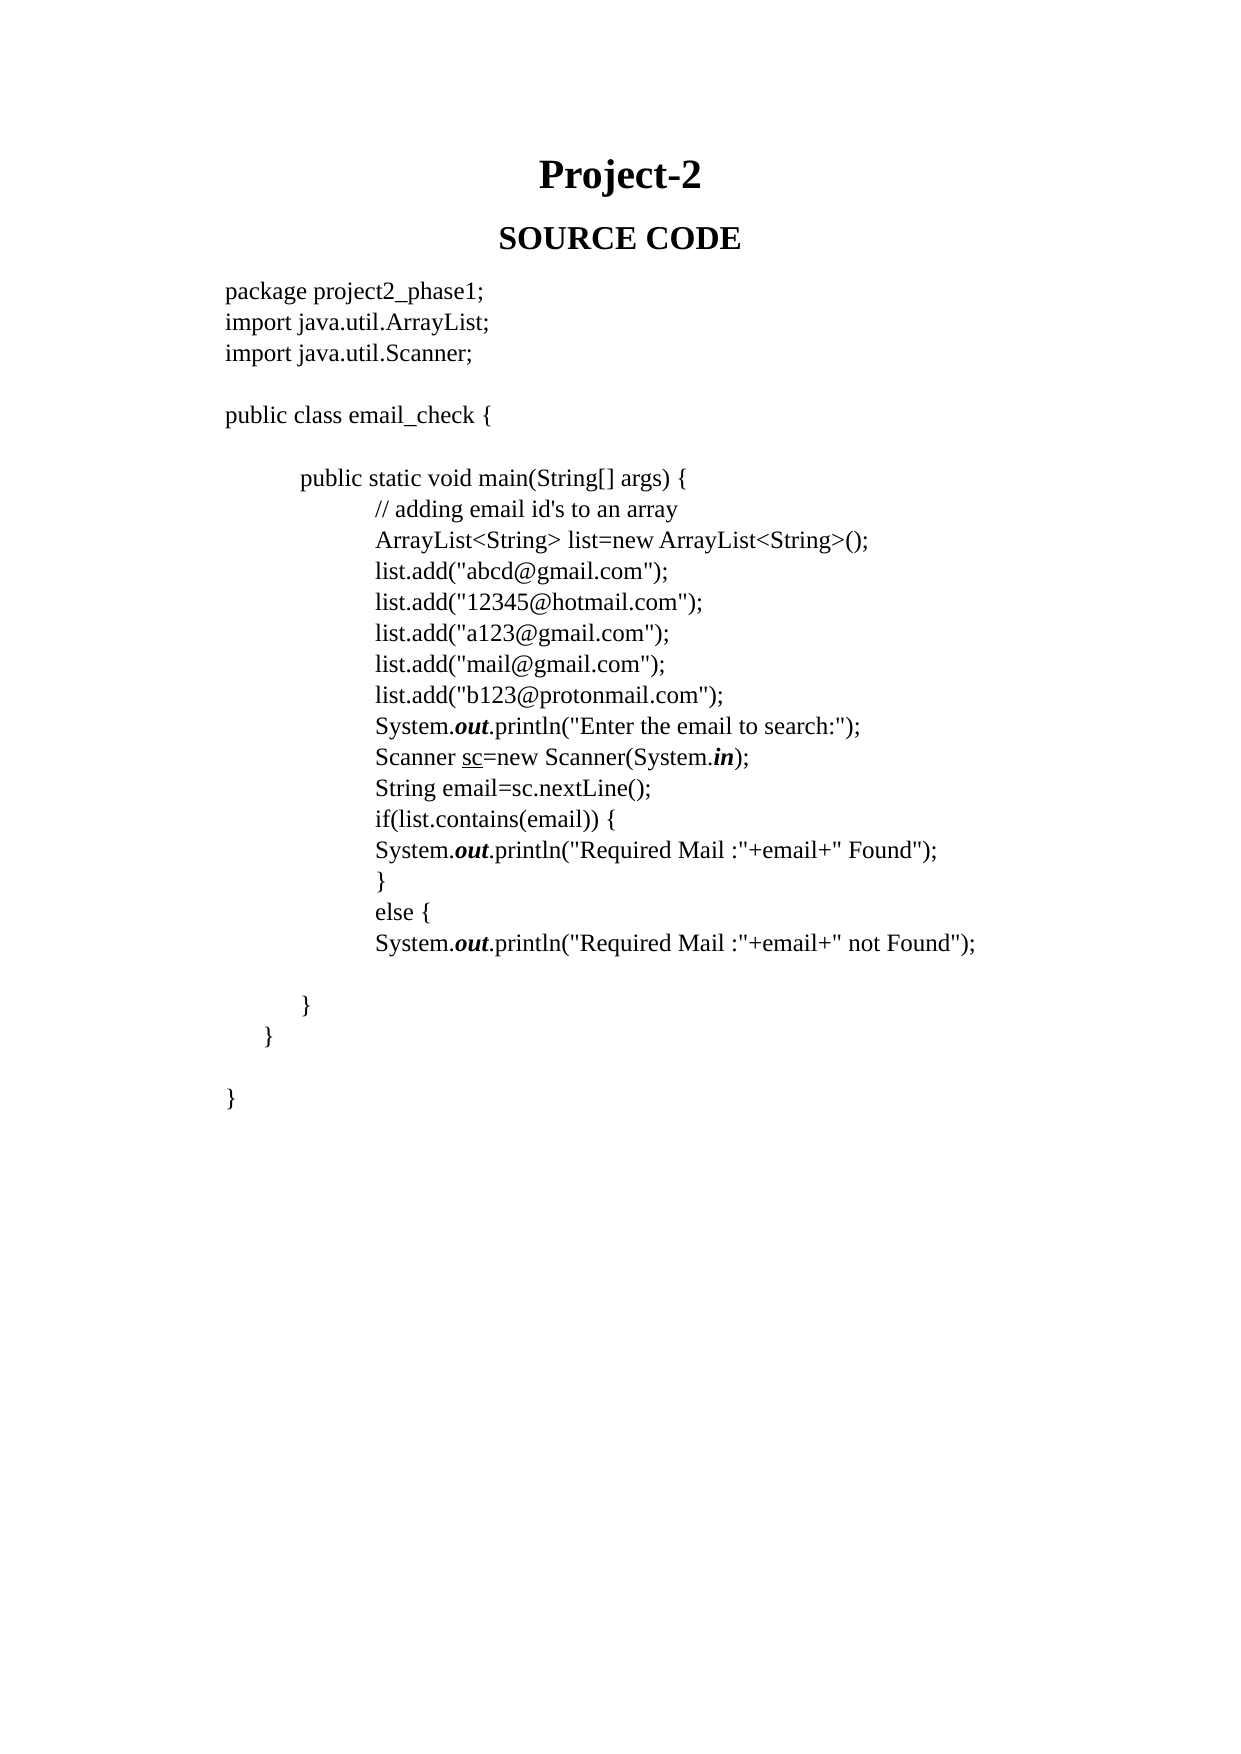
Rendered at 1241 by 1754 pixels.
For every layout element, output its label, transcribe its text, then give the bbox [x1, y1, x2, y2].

list list.add("mail@gmail.com"); [225, 649, 1090, 678]
list list.add("b123@protonmail.com"); [225, 680, 1090, 709]
list System.out.println("Enter the email to search:"); [225, 711, 1090, 740]
list list.add("a123@gmail.com"); [225, 618, 1090, 647]
list if(list.contains(email)) { [225, 804, 1090, 833]
list } [225, 1021, 1090, 1050]
list System.out.println("Required Mail :"+email+" Found"); [225, 835, 1090, 864]
list package project2_phase1; [225, 276, 1090, 305]
list } [225, 1083, 1090, 1112]
list String email=sc.nextLine(); [225, 773, 1090, 802]
list ArrayList<String> list=new ArrayList<String>(); [225, 525, 1090, 553]
list import java.util.Scanner; [225, 338, 1090, 367]
list list.add("12345@hotmail.com"); [225, 587, 1090, 616]
list // adding email id's to an array [225, 494, 1090, 522]
list public static void main(String[] args) { [225, 463, 1090, 491]
text SOURCE CODE [150, 218, 1090, 257]
list list.add("abcd@gmail.com"); [225, 556, 1090, 584]
list System.out.println("Required Mail :"+email+" not Found"); [225, 928, 1090, 957]
list } [225, 866, 1090, 895]
list else { [225, 897, 1090, 926]
list import java.util.ArrayList; [225, 307, 1090, 336]
list } [225, 990, 1090, 1019]
list public class email_check { [225, 401, 1090, 429]
list Scanner sc=new Scanner(System.in); [225, 742, 1090, 771]
text Project-2 [150, 150, 1090, 198]
